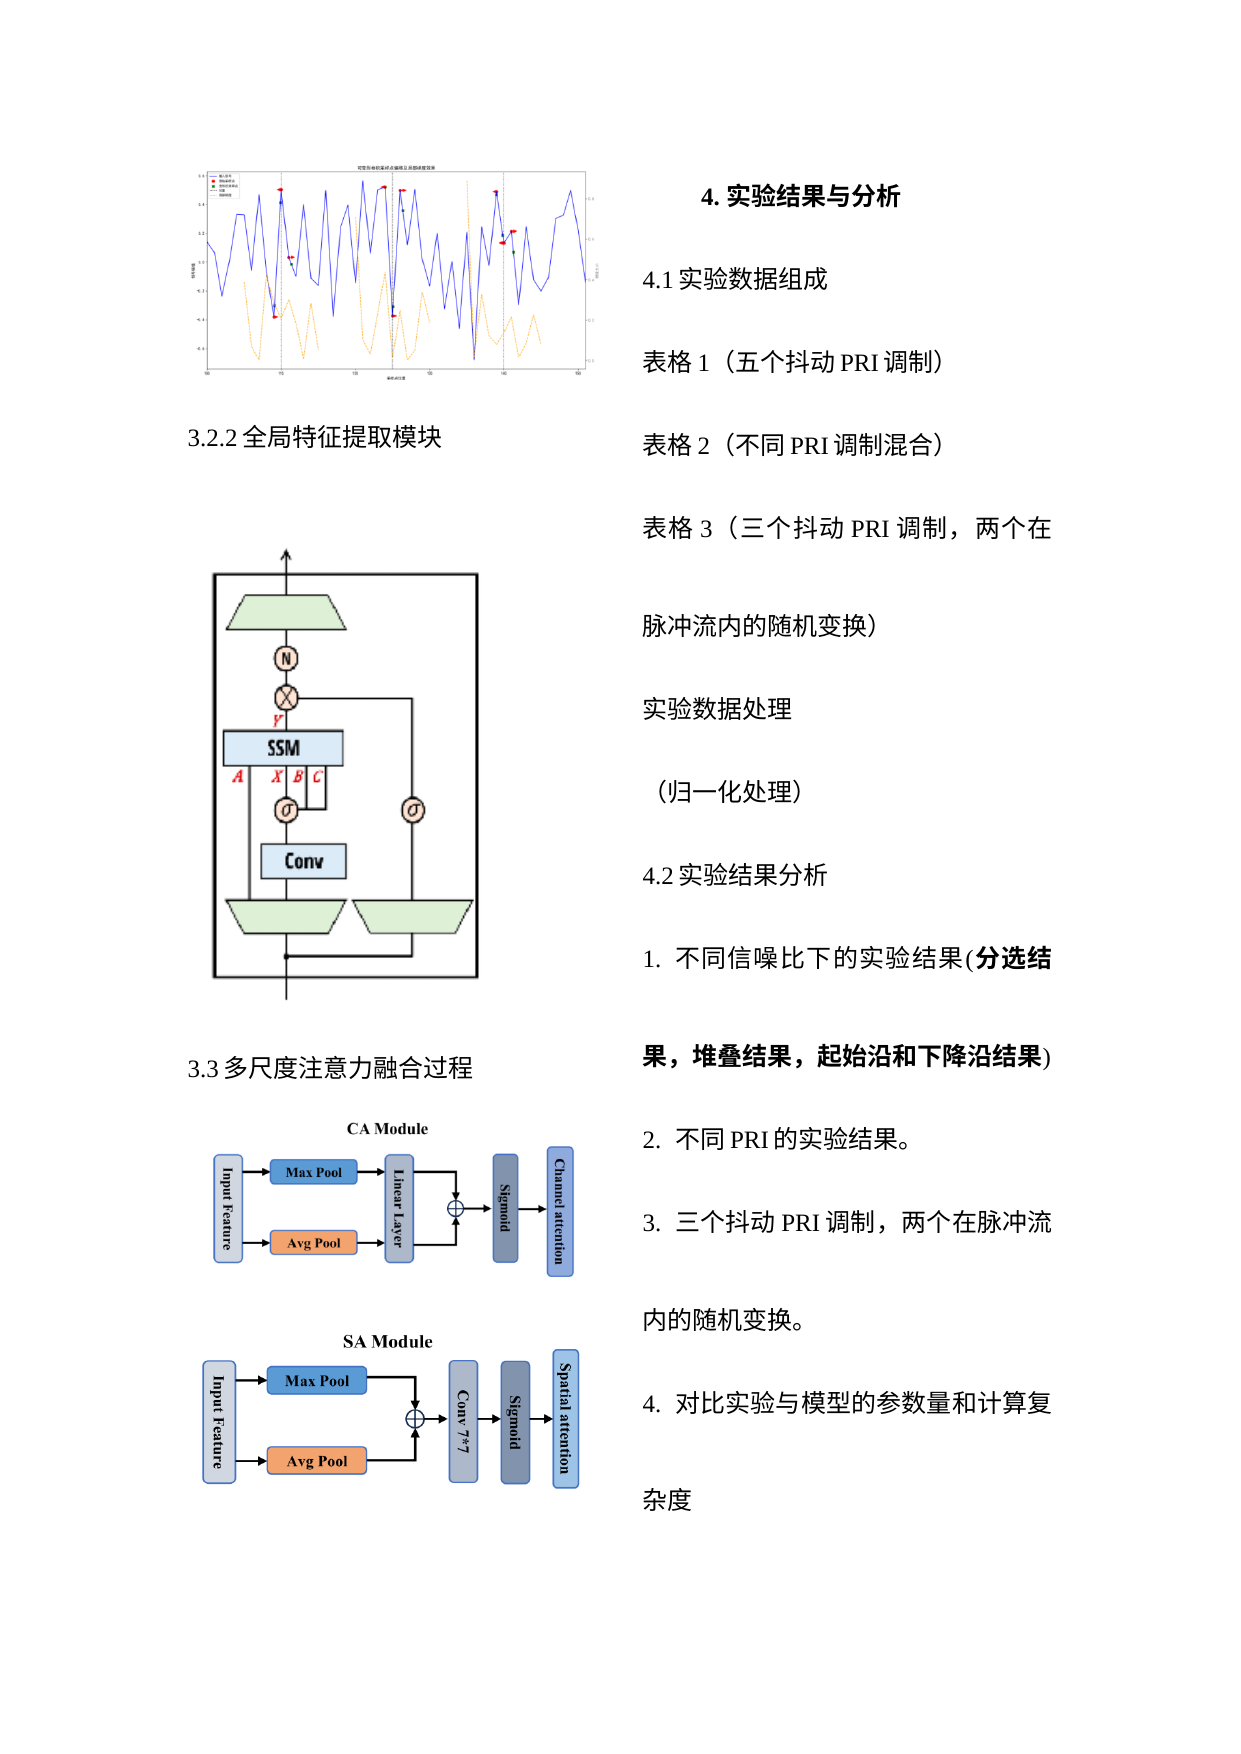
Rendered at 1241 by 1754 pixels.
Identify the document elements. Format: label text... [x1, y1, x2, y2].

text 3.3多尺度注意力融合过程 [187, 1034, 598, 1099]
picture [187, 1116, 598, 1283]
text 3.2.2全局特征提取模块 [187, 403, 598, 468]
list 不同信噪比下的实验结果(分选结果，堆叠结果，起始沿和下降沿结果) [642, 924, 1053, 1087]
text 表格3（三个抖动PRI调制，两个在脉冲流内的随机变换） [642, 494, 1053, 657]
list 实验结果与分析 [642, 162, 1053, 227]
list 不同PRI的实验结果。 [642, 1105, 1053, 1170]
picture [187, 162, 603, 384]
text 表格2（不同PRI调制混合） [642, 411, 1053, 476]
text 4.1实验数据组成 [642, 245, 1053, 310]
text （归一化处理） [642, 758, 1053, 823]
picture [187, 1325, 598, 1504]
text 实验数据处理 [642, 675, 1053, 740]
picture [187, 532, 507, 1008]
text 4.2实验结果分析 [642, 841, 1053, 906]
list 三个抖动PRI调制，两个在脉冲流内的随机变换。 [642, 1188, 1053, 1351]
text 表格1（五个抖动PRI调制） [642, 328, 1053, 393]
list 对比实验与模型的参数量和计算复杂度 [642, 1369, 1053, 1531]
